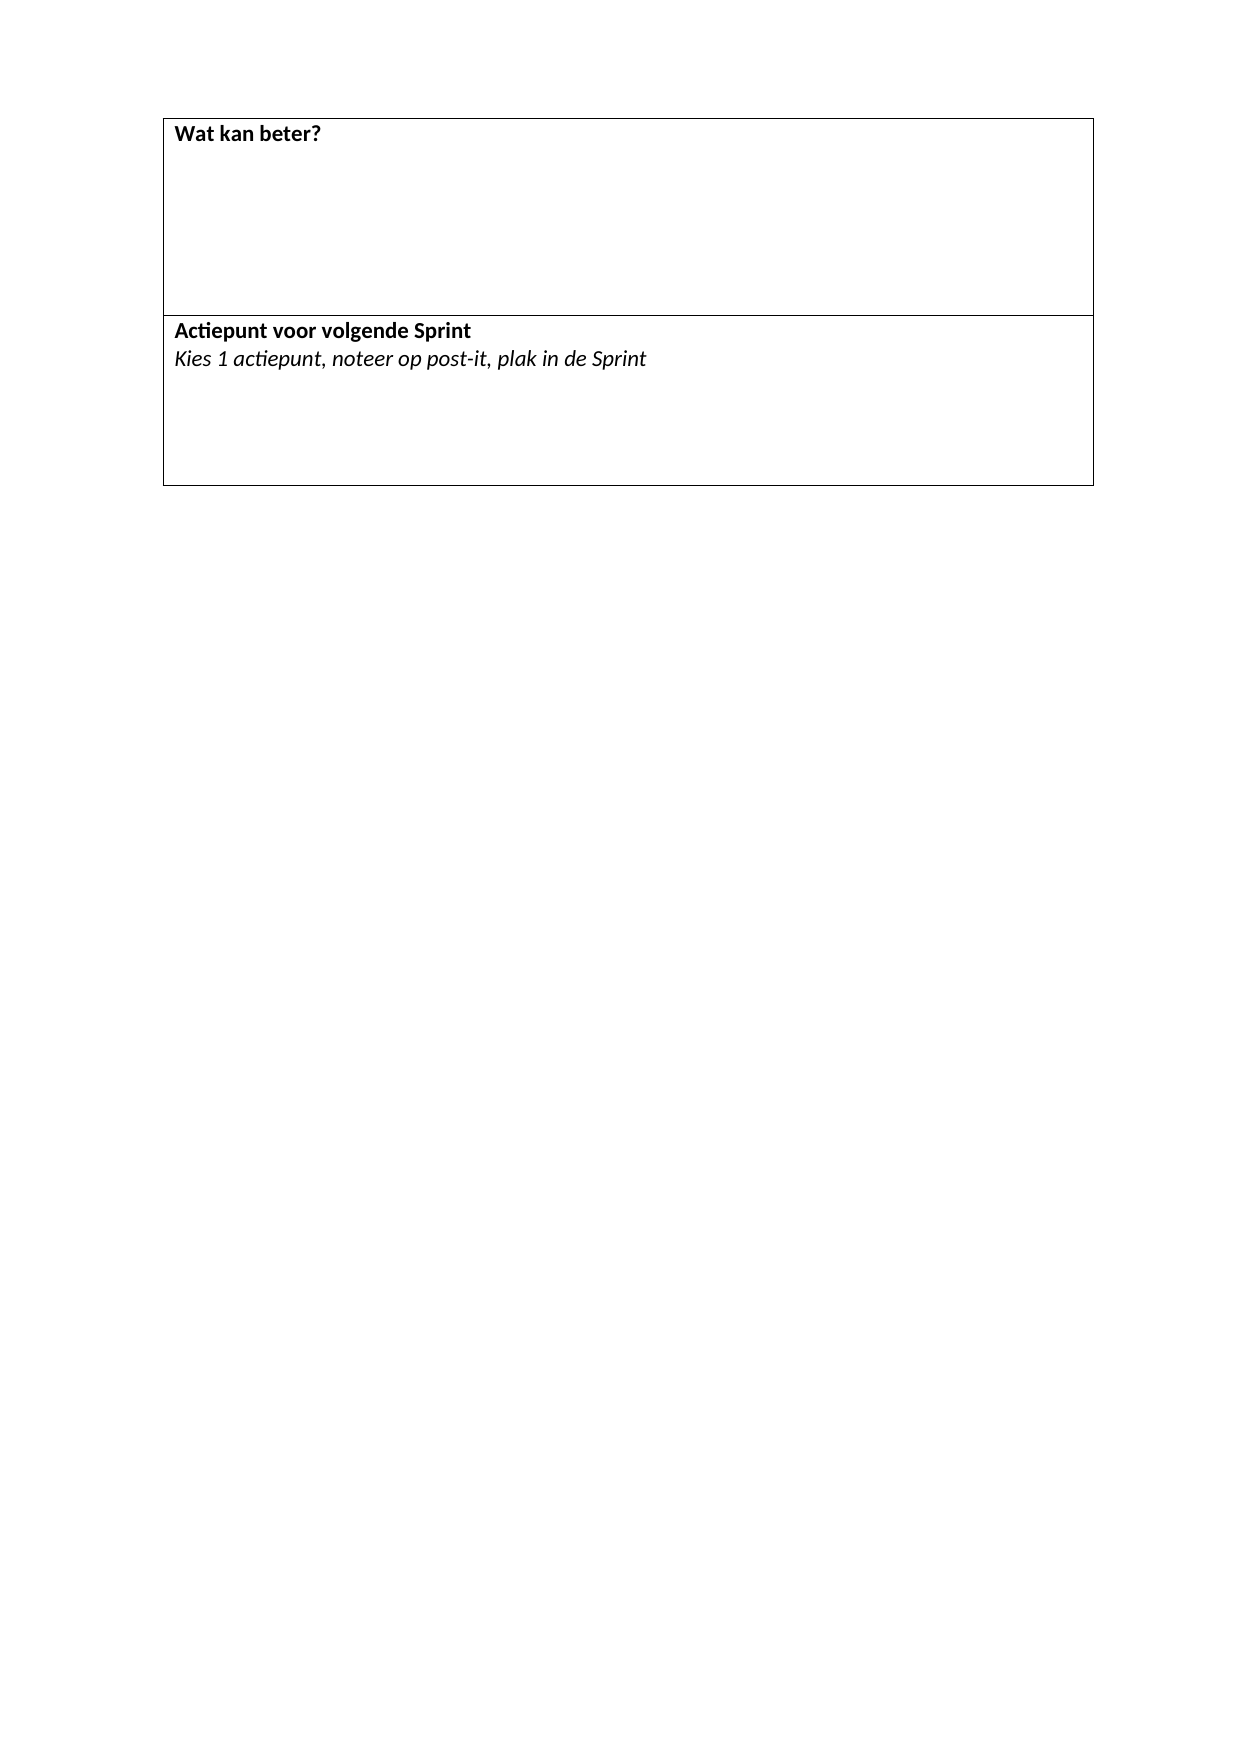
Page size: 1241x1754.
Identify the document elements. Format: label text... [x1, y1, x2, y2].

table_cell Wat kan beter? [164, 119, 1093, 315]
table_cell Actiepunt voor volgende Sprint Kies 1 actiepunt, noteer op post-it, plak in de Sprint [164, 316, 1093, 484]
